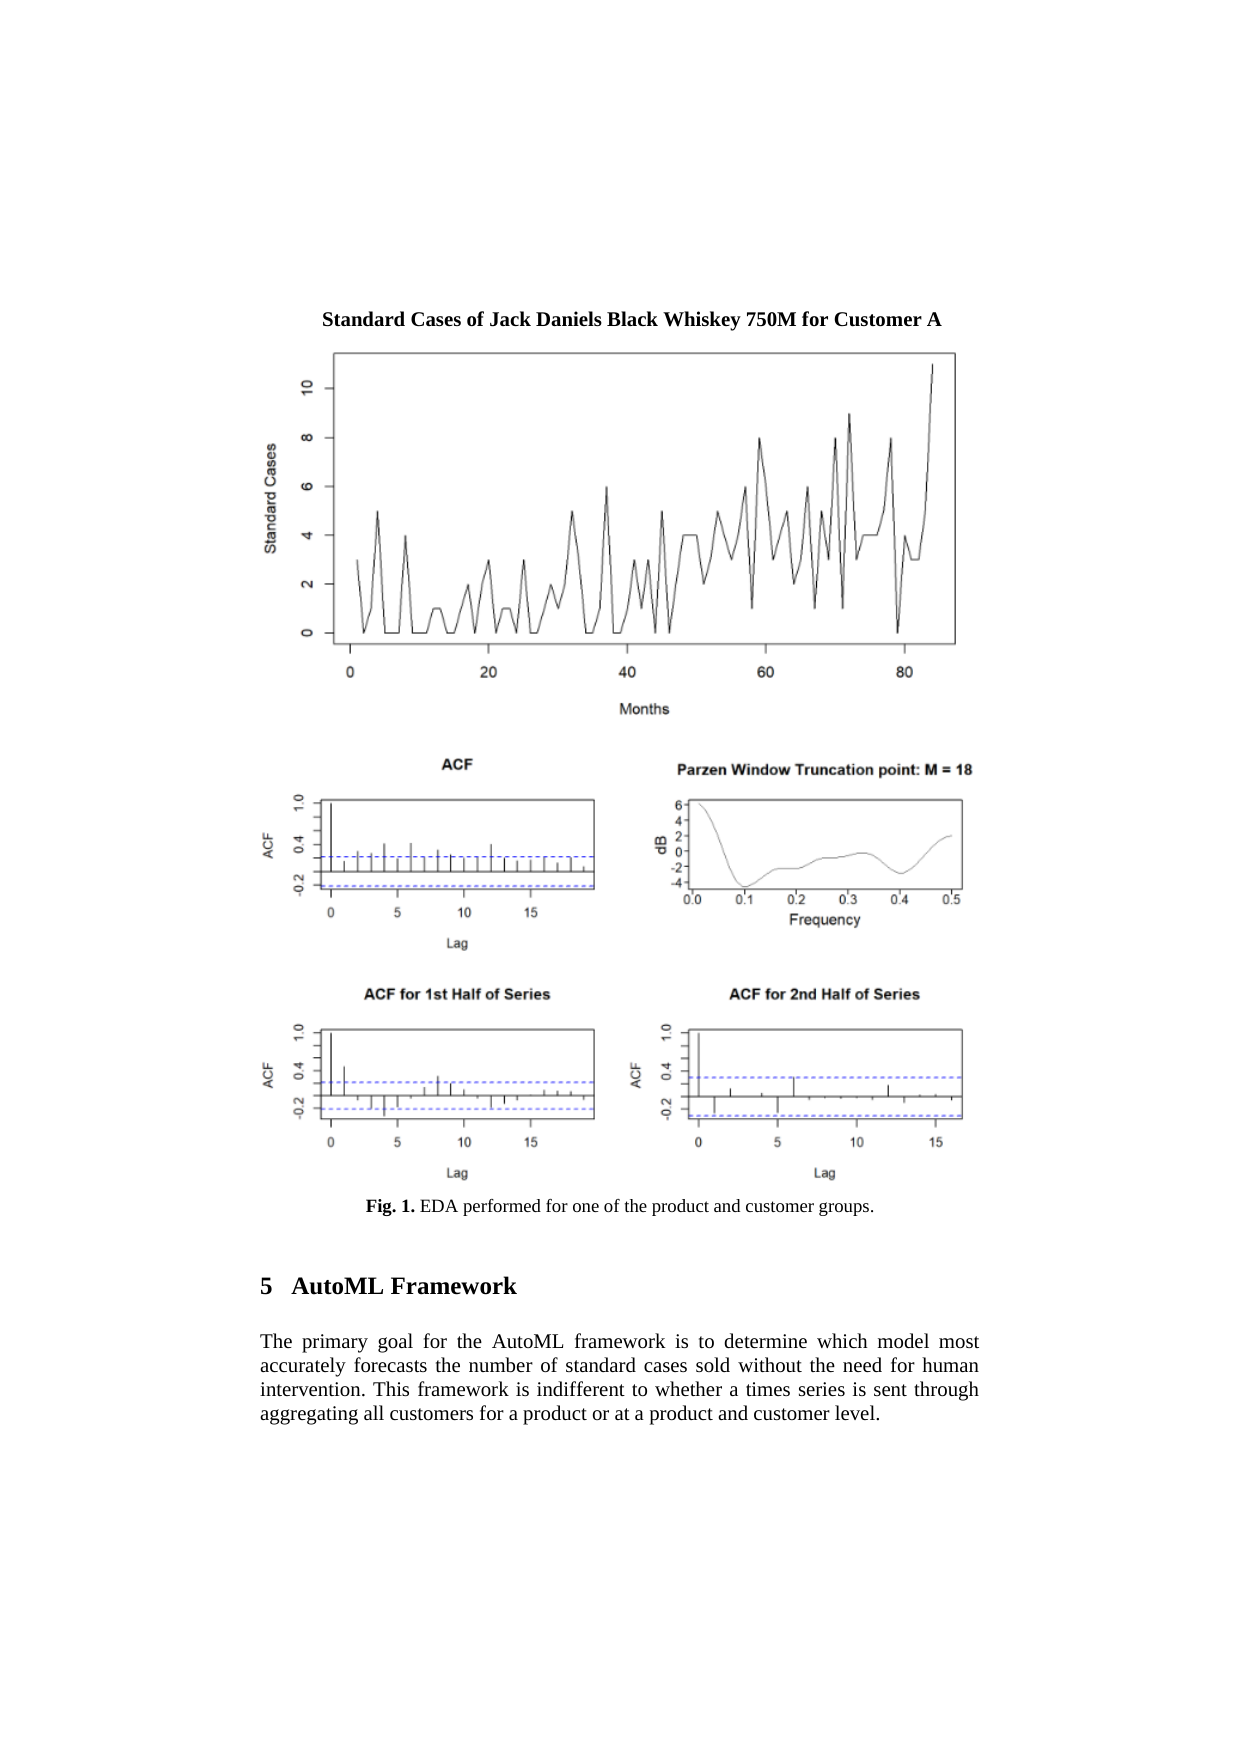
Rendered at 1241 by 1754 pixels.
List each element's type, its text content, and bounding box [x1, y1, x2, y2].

text Standard Cases of Jack Daniels Black Whiskey 750M for Customer A [260, 307, 980, 331]
text The primary goal for the AutoML framework is to determine which model most accurately forecasts the number of standard cases sold without the need for human intervention. This framework is indifferent to whether a times series is sent through aggregating all customers for a product or at a product and customer level. [260, 1329, 980, 1425]
text Fig. 1. EDA performed for one of the product and customer groups. [260, 1196, 980, 1217]
picture [260, 343, 981, 1196]
subtitle 5 AutoML Framework [260, 1271, 980, 1300]
